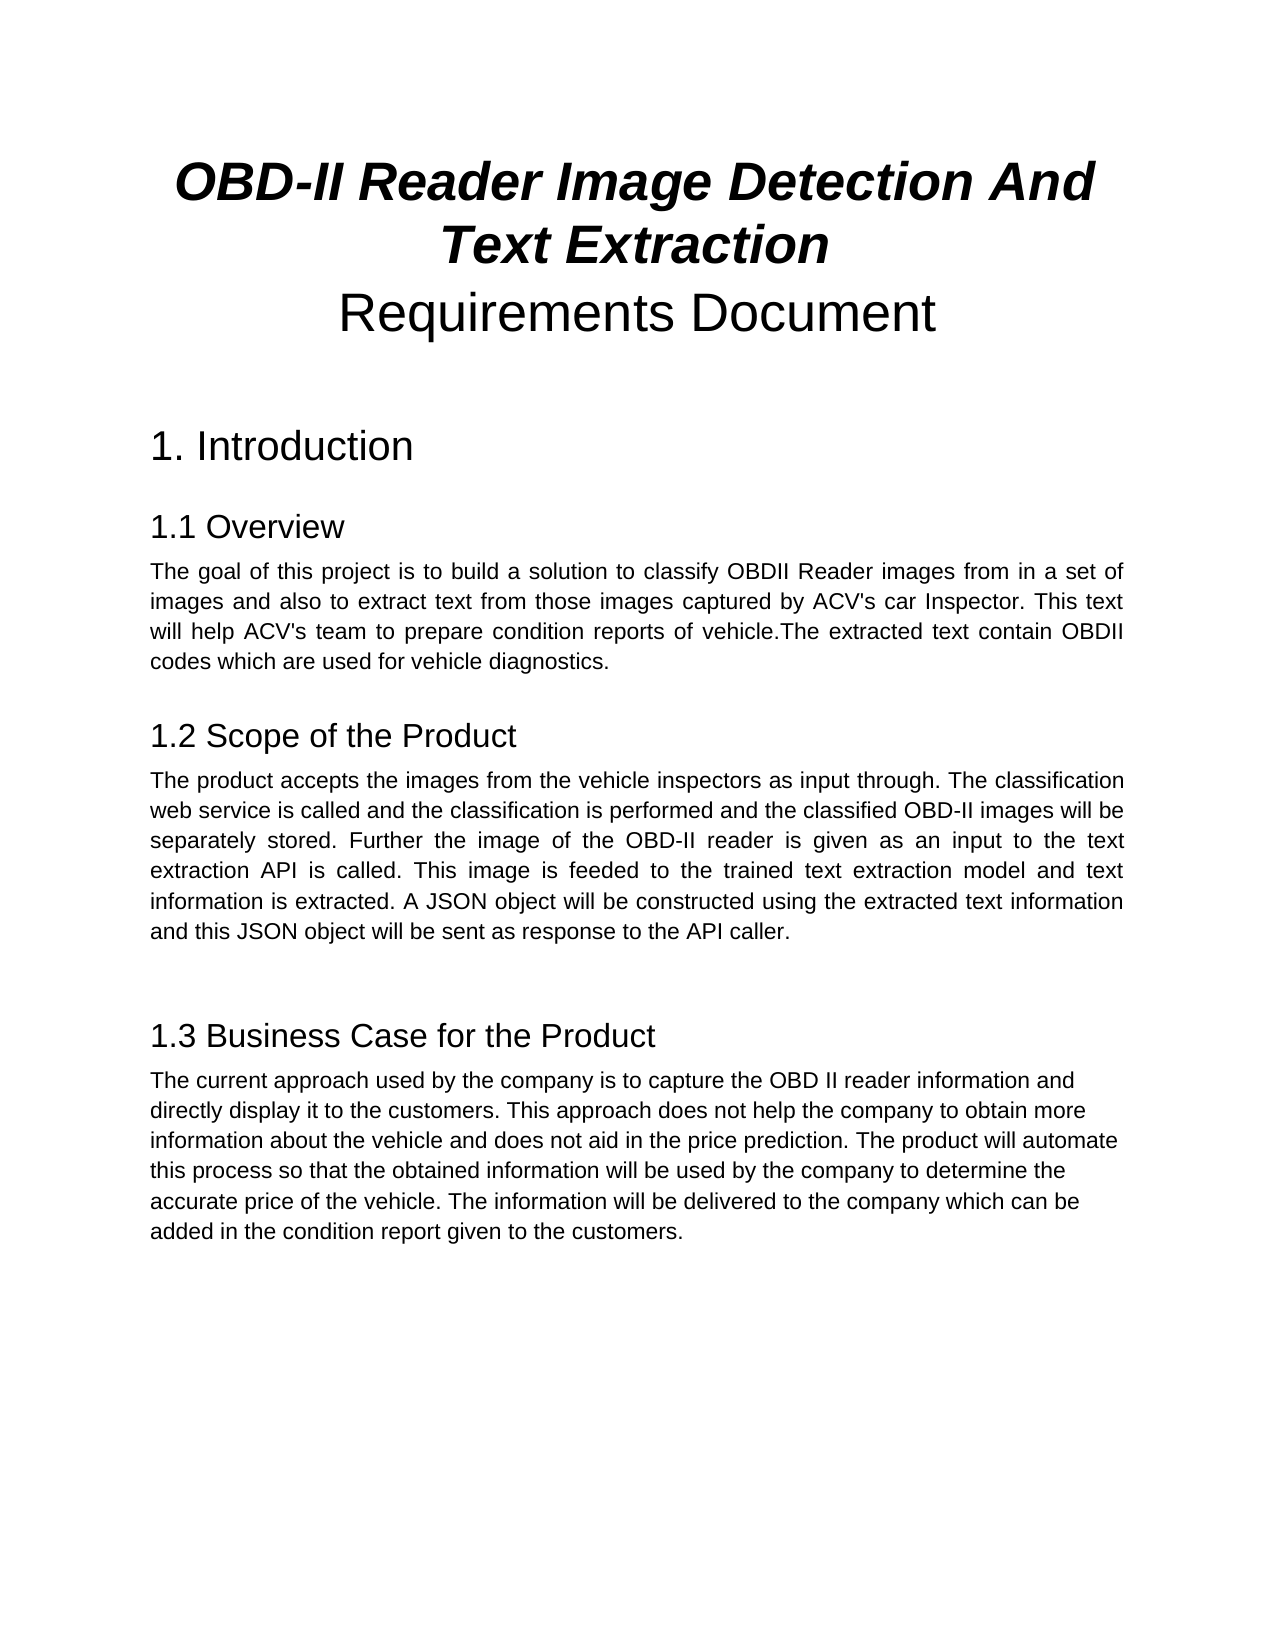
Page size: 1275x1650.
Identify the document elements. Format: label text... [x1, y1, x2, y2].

title OBD-II Reader Image Detection And Text Extraction [150, 150, 1125, 274]
subtitle 1.3 Business Case for the Product [150, 1016, 1125, 1054]
subtitle 1.1 Overview [150, 507, 1125, 545]
title Requirements Document [150, 281, 1125, 343]
text The product accepts the images from the vehicle inspectors as input through. The classification web service is called and the classification is performed and the classified OBD-II images will be separately stored. Further the image of the OBD-II reader is given as an input to the text extraction API is called. This image is feeded to the trained text extraction model and text information is extracted. A JSON object will be constructed using the extracted text information and this JSON object will be sent as response to the API caller. [150, 767, 1125, 944]
subtitle 1. Introduction [150, 421, 1125, 469]
text The current approach used by the company is to capture the OBD II reader information and directly display it to the customers. This approach does not help the company to obtain more information about the vehicle and does not aid in the price prediction. The product will automate this process so that the obtained information will be used by the company to determine the accurate price of the vehicle. The information will be delivered to the company which can be added in the condition report given to the customers. [150, 1067, 1125, 1244]
subtitle 1.2 Scope of the Product [150, 716, 1125, 754]
text The goal of this project is to build a solution to classify OBDII Reader images from in a set of images and also to extract text from those images captured by ACV's car Inspector. This text will help ACV's team to prepare condition reports of vehicle.The extracted text contain OBDII codes which are used for vehicle diagnostics. [150, 558, 1125, 674]
